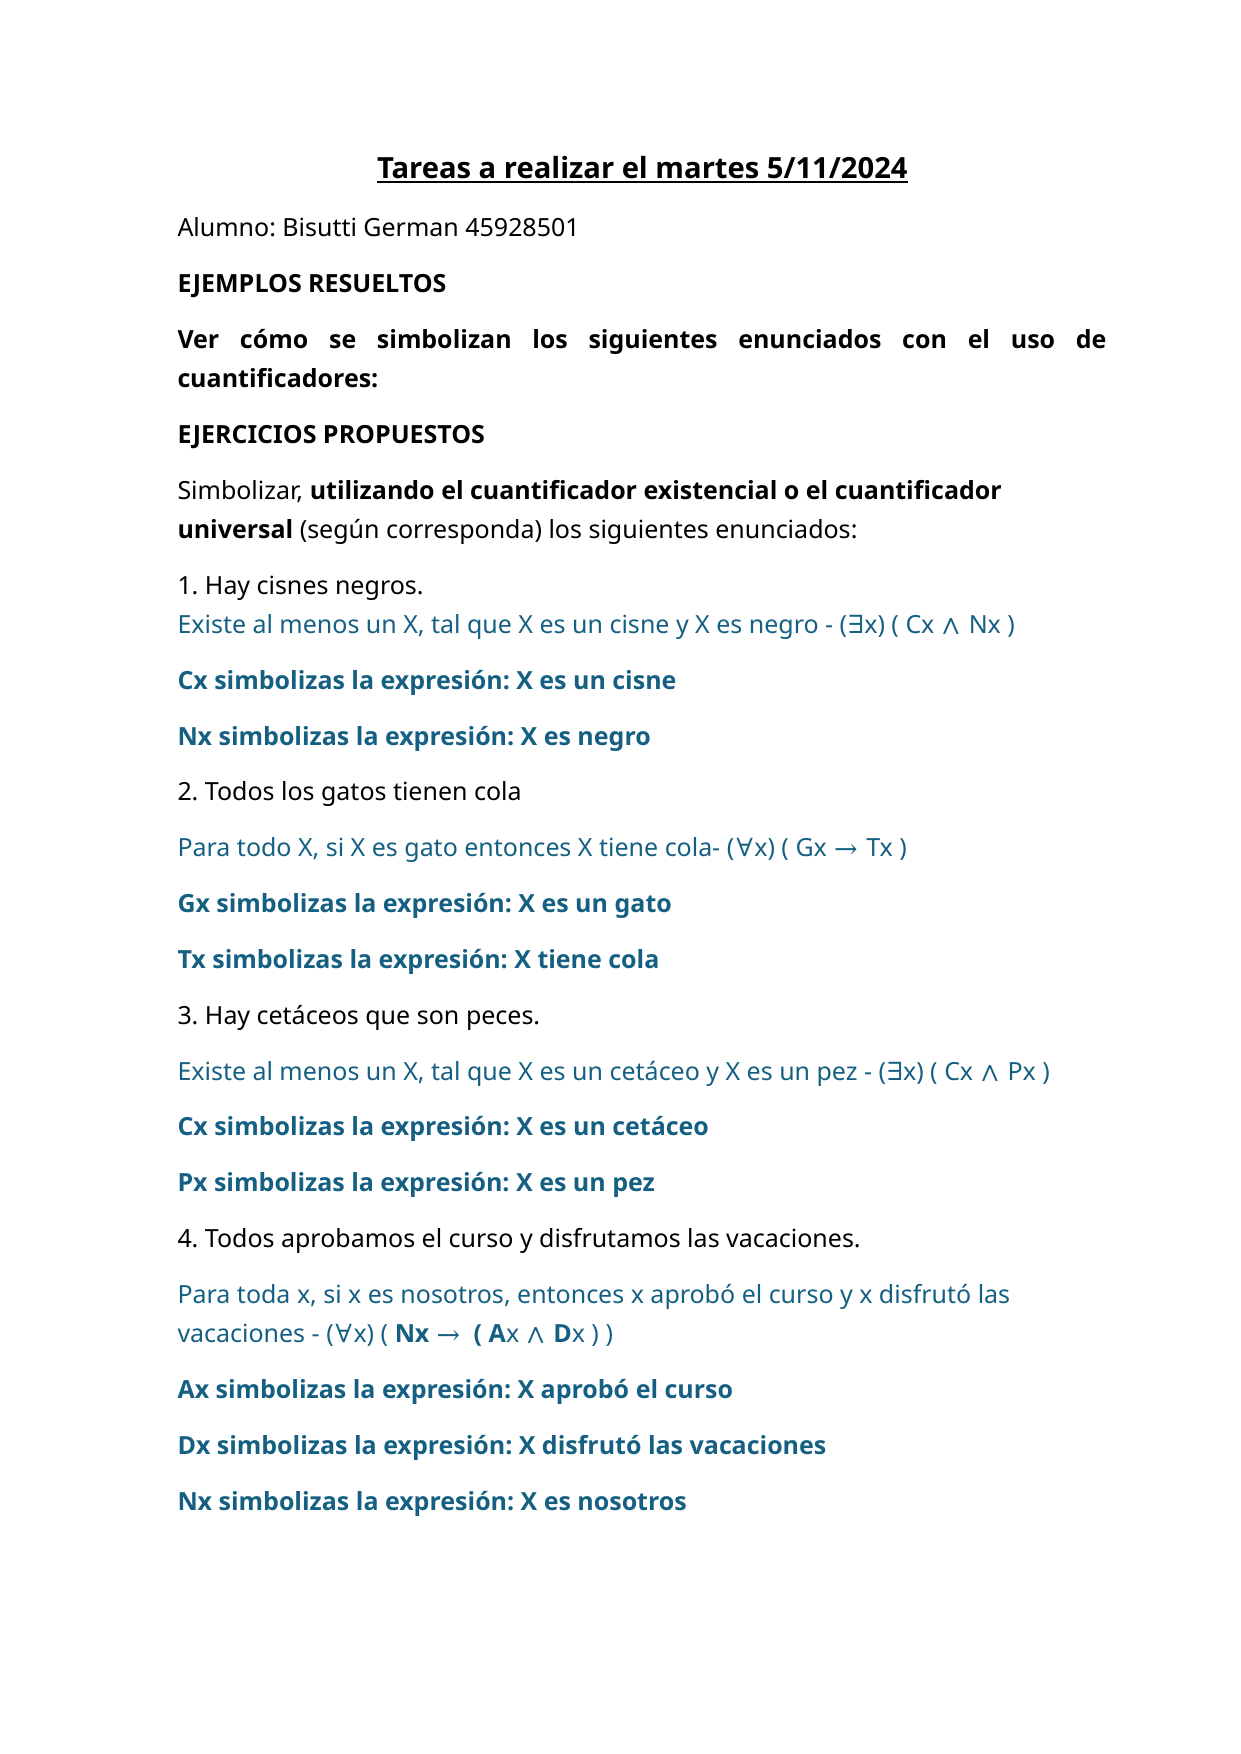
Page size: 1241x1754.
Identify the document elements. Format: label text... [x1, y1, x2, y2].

text Existe al menos un X, tal que X es un cetáceo y X es un pez - (∃x) ( Cx ∧ Px ) [177, 1053, 1107, 1087]
text Gx simbolizas la expresión: X es un gato [177, 886, 1107, 920]
text 3. Hay cetáceos que son peces. [177, 997, 1107, 1031]
text Ver cómo se simbolizan los siguientes enunciados con el uso de cuantificadores: [177, 322, 1107, 395]
text Simbolizar, utilizando el cuantificador existencial o el cuantificador universal (según corresponda) los siguientes enunciados: [177, 472, 1107, 546]
text Ax simbolizas la expresión: X aprobó el curso [177, 1372, 1107, 1406]
text EJERCICIOS PROPUESTOS [177, 417, 1107, 451]
text Para toda x, si x es nosotros, entonces x aprobó el curso y x disfrutó las vacaciones - (∀x) ( Nx → ( Ax ∧ Dx ) ) [177, 1277, 1107, 1350]
text 2. Todos los gatos tienen cola [177, 774, 1107, 808]
text Alumno: Bisutti German 45928501 [177, 210, 1107, 244]
text Tx simbolizas la expresión: X tiene cola [177, 942, 1107, 976]
text Px simbolizas la expresión: X es un pez [177, 1165, 1107, 1199]
text Nx simbolizas la expresión: X es negro [177, 718, 1107, 752]
text Tareas a realizar el martes 5/11/2024 [177, 148, 1107, 187]
text 4. Todos aprobamos el curso y disfrutamos las vacaciones. [177, 1221, 1107, 1255]
text Cx simbolizas la expresión: X es un cetáceo [177, 1109, 1107, 1143]
text 1. Hay cisnes negros. Existe al menos un X, tal que X es un cisne y X es negro - (∃x) ( Cx ∧ Nx ) [177, 567, 1107, 641]
text Nx simbolizas la expresión: X es nosotros [177, 1483, 1107, 1517]
text Dx simbolizas la expresión: X disfrutó las vacaciones [177, 1427, 1107, 1461]
text EJEMPLOS RESUELTOS [177, 266, 1107, 300]
text Para todo X, si X es gato entonces X tiene cola- (∀x) ( Gx → Tx ) [177, 830, 1107, 864]
text Cx simbolizas la expresión: X es un cisne [177, 662, 1107, 696]
